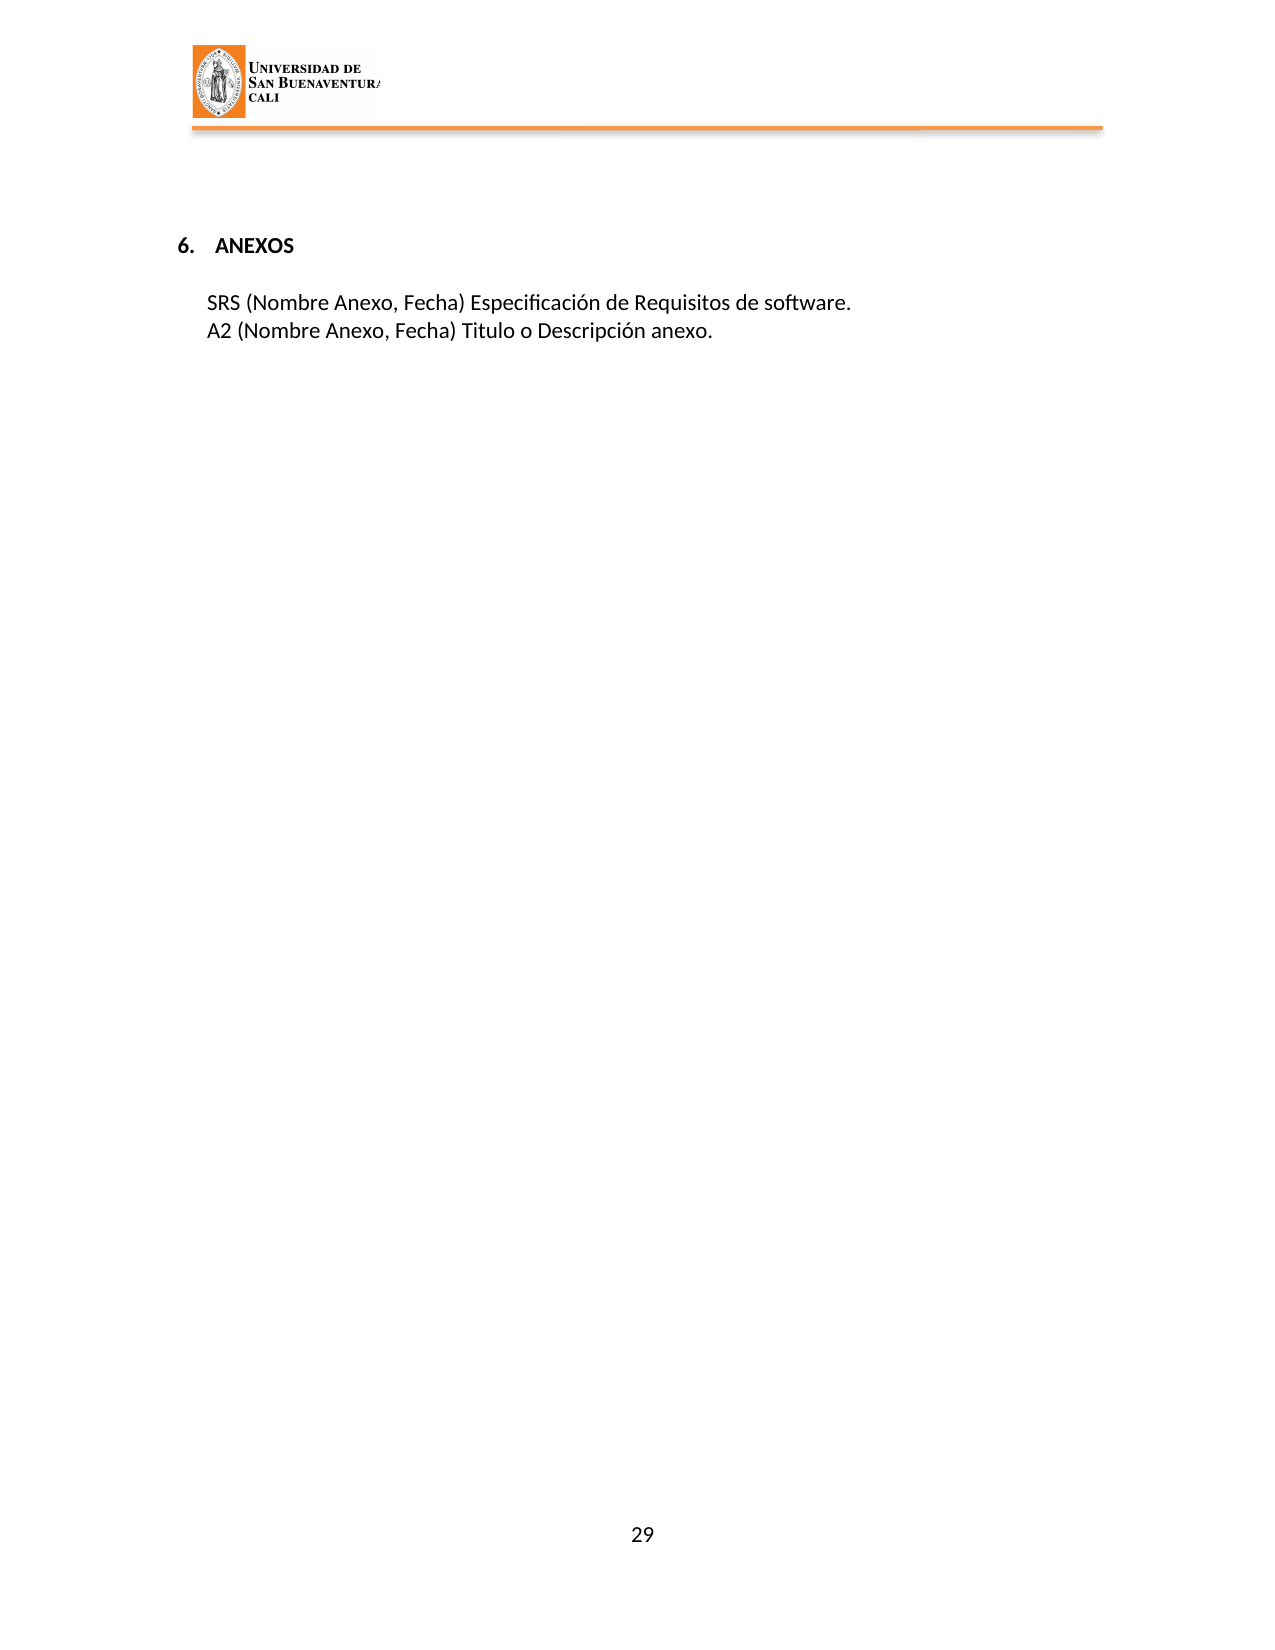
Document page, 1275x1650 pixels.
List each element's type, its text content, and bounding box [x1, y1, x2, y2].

picture [192, 45, 381, 117]
subtitle ANEXOS [177, 232, 1107, 260]
text A2 (Nombre Anexo, Fecha) Titulo o Descripción anexo. [207, 316, 1107, 344]
text SRS (Nombre Anexo, Fecha) Especificación de Requisitos de software. [207, 288, 1107, 316]
